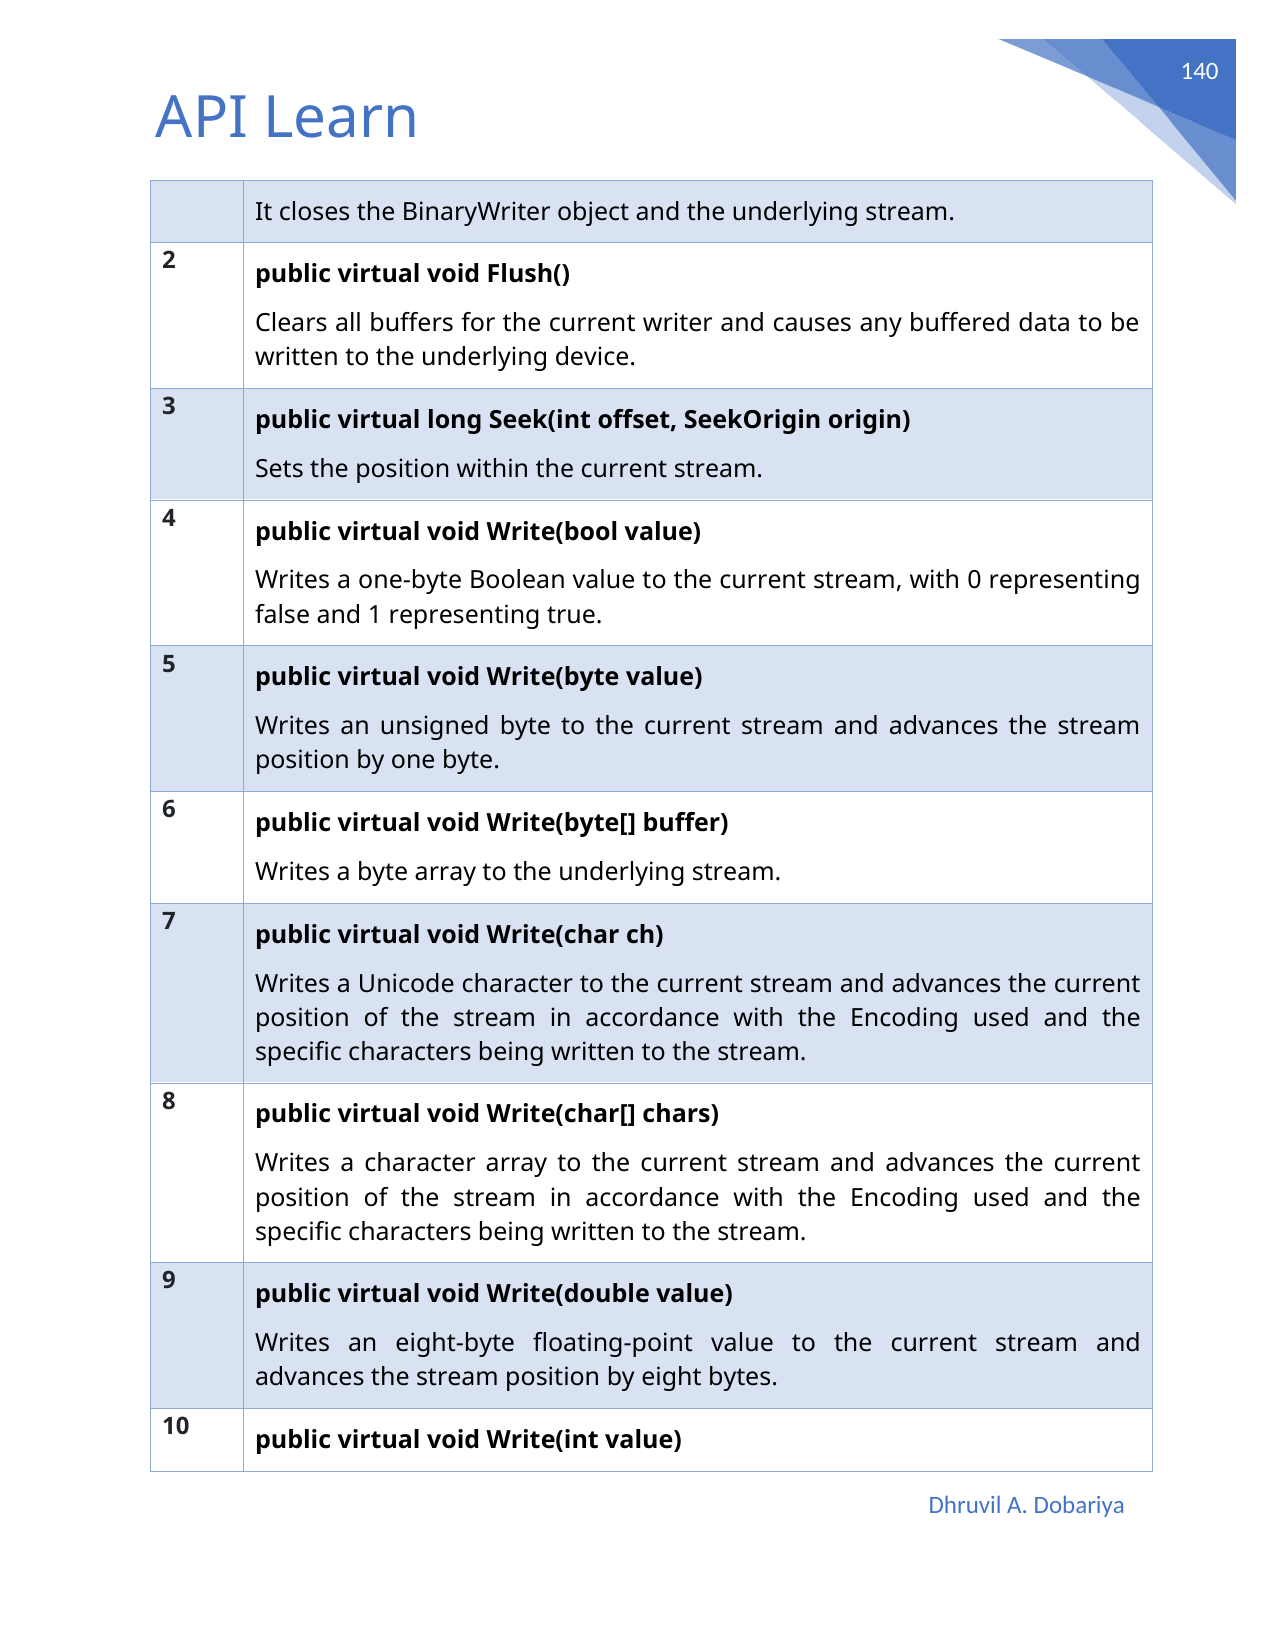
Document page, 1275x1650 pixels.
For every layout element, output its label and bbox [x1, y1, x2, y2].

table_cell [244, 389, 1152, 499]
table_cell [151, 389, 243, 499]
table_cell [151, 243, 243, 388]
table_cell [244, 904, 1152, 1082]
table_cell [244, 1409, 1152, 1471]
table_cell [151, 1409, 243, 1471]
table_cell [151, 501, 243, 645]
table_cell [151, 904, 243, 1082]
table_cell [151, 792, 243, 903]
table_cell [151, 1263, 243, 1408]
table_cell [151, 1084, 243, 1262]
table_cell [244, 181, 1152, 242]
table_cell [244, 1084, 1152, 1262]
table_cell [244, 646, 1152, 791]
picture [997, 39, 1236, 205]
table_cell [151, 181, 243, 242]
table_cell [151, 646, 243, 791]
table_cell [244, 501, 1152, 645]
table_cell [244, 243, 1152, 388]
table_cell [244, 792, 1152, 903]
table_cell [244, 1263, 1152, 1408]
